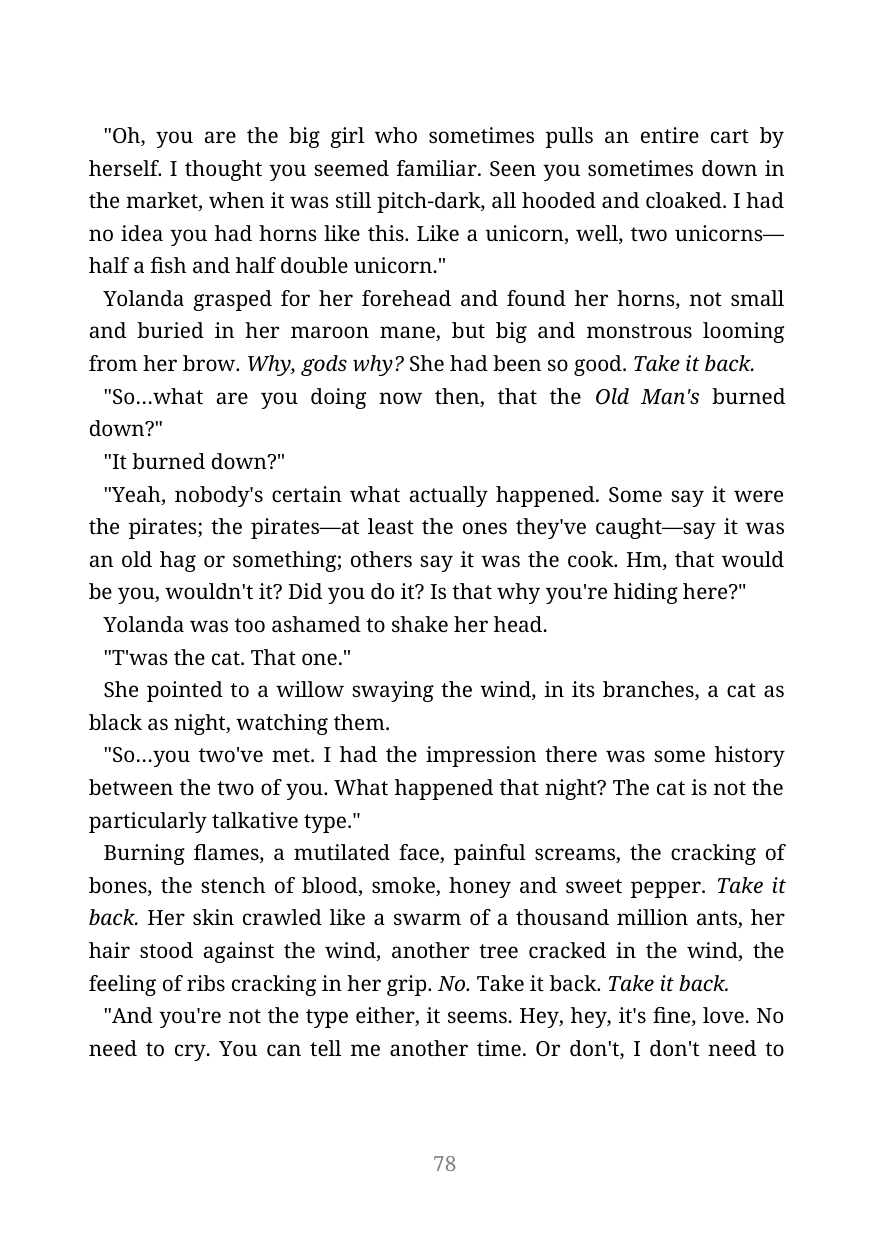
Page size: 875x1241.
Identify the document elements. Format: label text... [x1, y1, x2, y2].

text Yolanda was too ashamed to shake her head. [88, 610, 786, 638]
text "It burned down?" [88, 447, 786, 476]
text She pointed to a willow swaying the wind, in its branches, a cat as black as night, watching them. [88, 675, 786, 736]
text "So…you two've met. I had the impression there was some history between the two of you. What happened that night? The cat is not the particularly talkative type." [88, 741, 786, 834]
text Yolanda grasped for her forehead and found her horns, not small and buried in her maroon mane, but big and monstrous looming from her brow. Why, gods why? She had been so good. Take it back. [88, 284, 786, 378]
text "Yeah, nobody's certain what actually happened. Some say it were the pirates; the pirates—at least the ones they've caught—say it was an old hag or something; others say it was the cook. Hm, that would be you, wouldn't it? Did you do it? Is that why you're hiding here?" [88, 480, 786, 606]
text "Oh, you are the big girl who sometimes pulls an entire cart by herself. I thought you seemed familiar. Seen you sometimes down in the market, when it was still pitch-dark, all hooded and cloaked. I had no idea you had horns like this. Like a unicorn, well, two unicorns—half a fish and half double unicorn." [88, 121, 786, 280]
text "So…what are you doing now then, that the Old Man's burned down?" [88, 382, 786, 443]
text Burning flames, a mutilated face, painful screams, the cracking of bones, the stench of blood, smoke, honey and sweet pepper. Take it back. Her skin crawled like a swarm of a thousand million ants, her hair stood against the wind, another tree cracked in the wind, the feeling of ribs cracking in her grip. No. Take it back. Take it back. [88, 838, 786, 997]
text "T'was the cat. That one." [88, 643, 786, 671]
